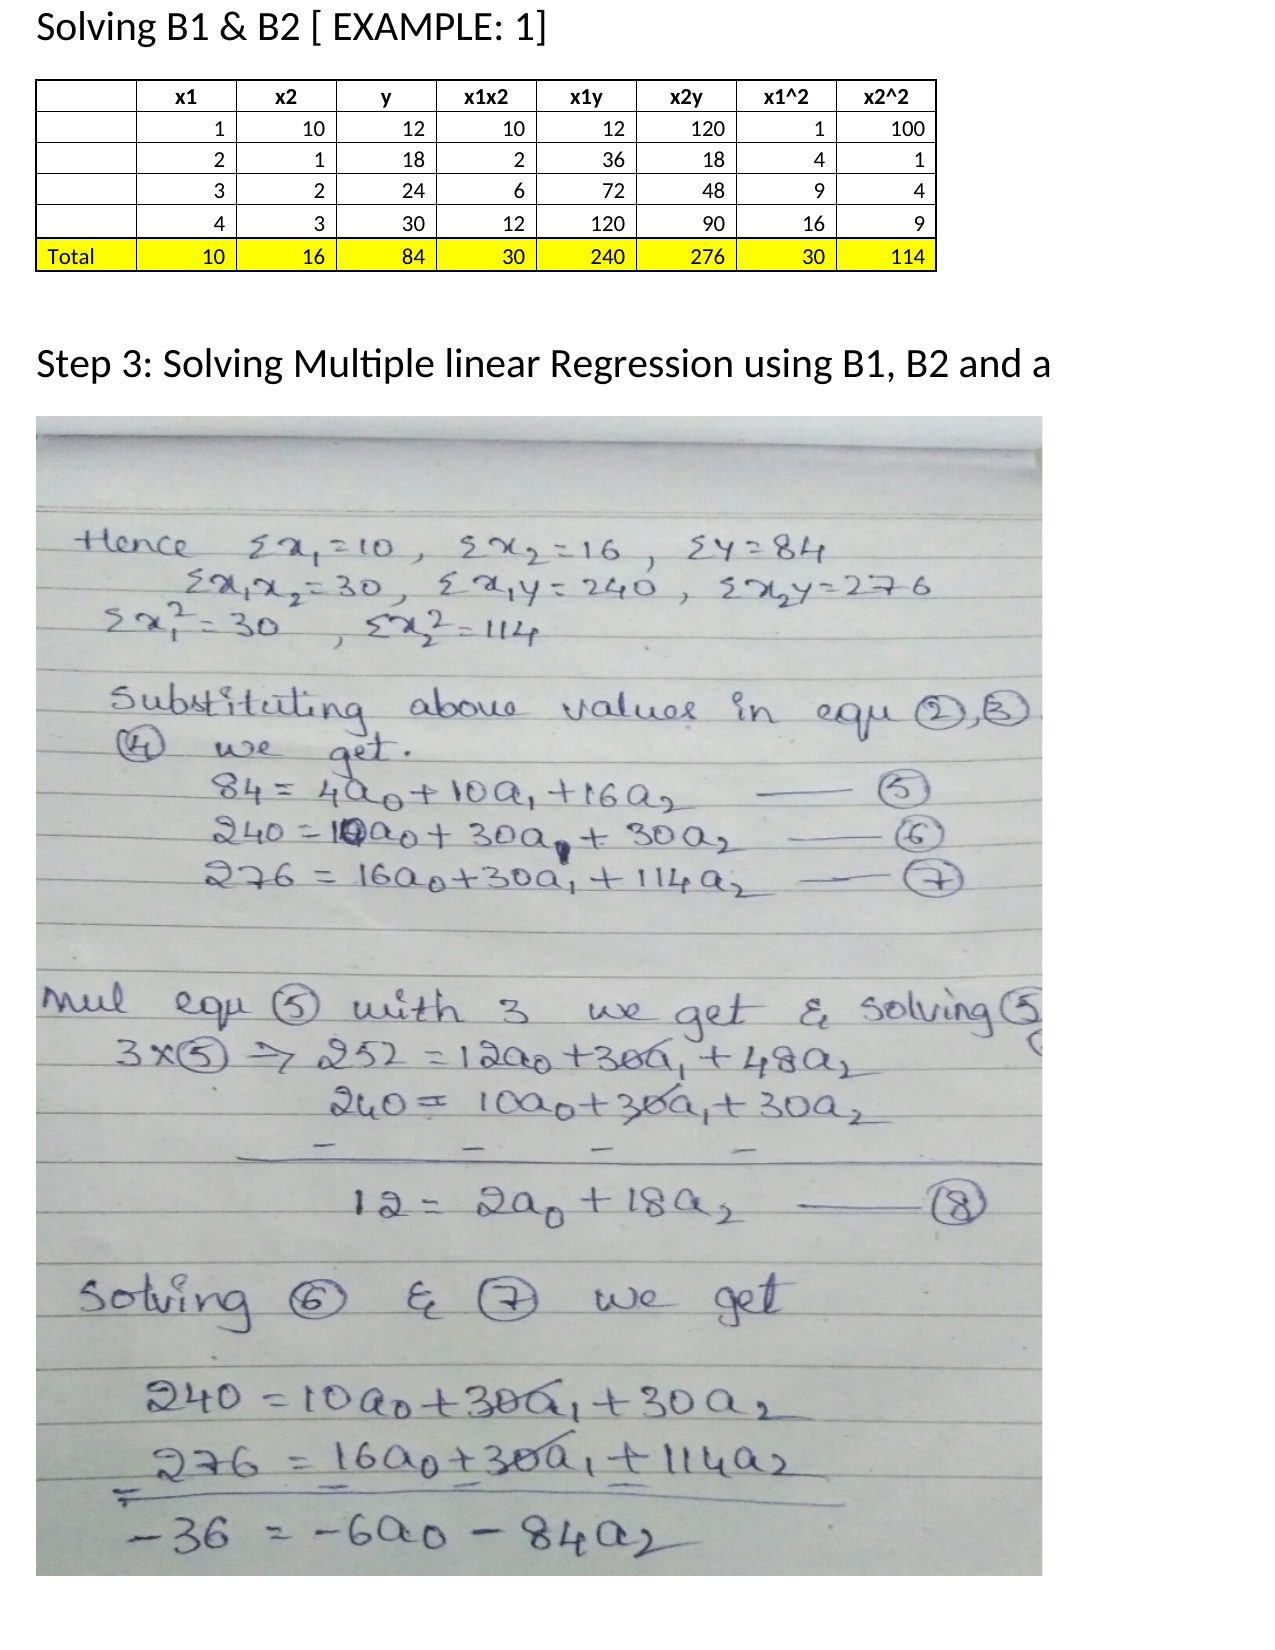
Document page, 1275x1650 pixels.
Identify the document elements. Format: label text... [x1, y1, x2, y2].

table_cell 10 [237, 112, 336, 142]
table_header x2y [637, 81, 736, 111]
table_cell 9 [737, 174, 836, 204]
table_cell 1 [137, 112, 236, 142]
table_cell 1 [237, 143, 336, 173]
table_cell 9 [837, 205, 935, 237]
table_cell 3 [237, 205, 336, 237]
table_cell 120 [637, 112, 736, 142]
table_cell 4 [837, 174, 935, 204]
table_cell [37, 174, 136, 204]
table_cell 4 [137, 205, 236, 237]
table_cell 3 [137, 174, 236, 204]
picture [36, 416, 1043, 1576]
table_cell 276 [637, 239, 736, 270]
table_cell 12 [437, 205, 536, 237]
table_cell 6 [437, 174, 536, 204]
table_cell 120 [537, 205, 636, 237]
table_cell 12 [537, 112, 636, 142]
table_cell 24 [337, 174, 436, 204]
table_cell 2 [237, 174, 336, 204]
table_cell 1 [737, 112, 836, 142]
table_cell 240 [537, 239, 636, 270]
table_cell 100 [837, 112, 935, 142]
table_header x1x2 [437, 81, 536, 111]
table_cell 114 [837, 239, 935, 270]
table_header x2 [237, 81, 336, 111]
table_cell 90 [637, 205, 736, 237]
table_cell 2 [437, 143, 536, 173]
table_cell [37, 112, 136, 142]
table_cell 10 [437, 112, 536, 142]
table_cell 36 [537, 143, 636, 173]
text Solving B1 & B2 [ EXAMPLE: 1] [36, 0, 1237, 51]
table_cell 10 [137, 239, 236, 270]
table_cell 30 [737, 239, 836, 270]
table_cell [37, 205, 136, 237]
table_cell Total [37, 239, 136, 270]
table_cell 84 [337, 239, 436, 270]
table_cell 12 [337, 112, 436, 142]
table_header [37, 81, 136, 111]
text Step 3: Solving Multiple linear Regression using B1, B2 and a [36, 337, 1237, 388]
table_cell 18 [637, 143, 736, 173]
table_cell 2 [137, 143, 236, 173]
table_cell 1 [837, 143, 935, 173]
table_header x1 [137, 81, 236, 111]
table_cell 16 [737, 205, 836, 237]
table_header x2^2 [837, 81, 935, 111]
table_cell 30 [437, 239, 536, 270]
table_cell 48 [637, 174, 736, 204]
table_cell 18 [337, 143, 436, 173]
table_header y [337, 81, 436, 111]
table_cell 30 [337, 205, 436, 237]
table_cell 16 [237, 239, 336, 270]
table_cell [37, 143, 136, 173]
table_cell 4 [737, 143, 836, 173]
table_cell 72 [537, 174, 636, 204]
table_header x1y [537, 81, 636, 111]
table_header x1^2 [737, 81, 836, 111]
